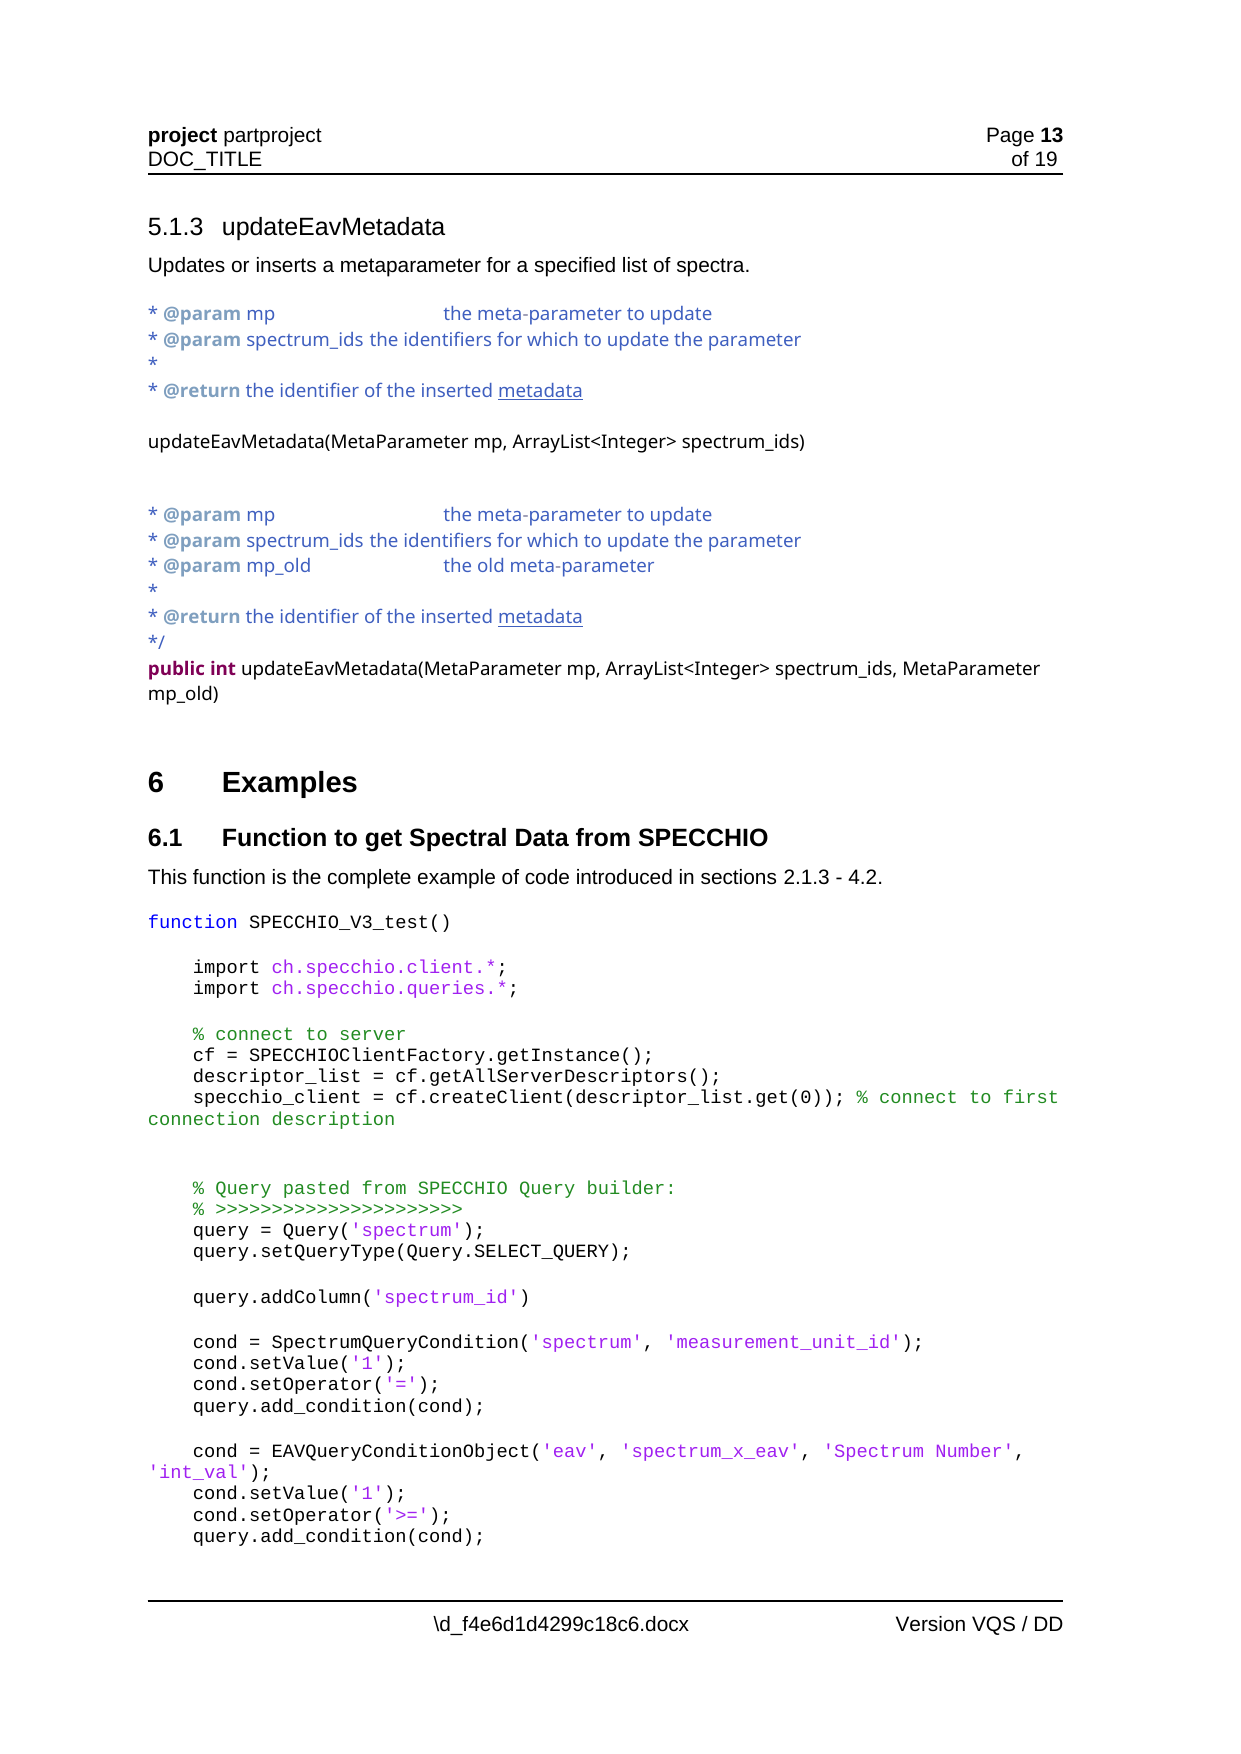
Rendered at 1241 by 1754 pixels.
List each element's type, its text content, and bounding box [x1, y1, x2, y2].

text updateEavMetadata(MetaParameter mp, ArrayList<Integer> spectrum_ids) [148, 428, 1063, 454]
text cond.setOperator('>='); [148, 1505, 1063, 1527]
text % connect to server [148, 1024, 1063, 1046]
text * @param mp the meta-parameter to update [148, 502, 1063, 527]
text * @return the identifier of the inserted metadata [148, 604, 1063, 629]
text * @param spectrum_ids the identifiers for which to update the parameter [148, 326, 1063, 352]
text query = Query('spectrum'); [148, 1221, 1063, 1242]
text descriptor_list = cf.getAllServerDescriptors(); [148, 1067, 1063, 1088]
text * @return the identifier of the inserted metadata [148, 377, 1063, 403]
text import ch.specchio.client.*; [148, 958, 1063, 979]
text * @param mp the meta-parameter to update [148, 301, 1063, 326]
text query.add_condition(cond); [148, 1527, 1063, 1548]
text Updates or inserts a metaparameter for a specified list of spectra. [148, 253, 1063, 277]
text */ [148, 629, 1063, 655]
text % Query pasted from SPECCHIO Query builder: [148, 1178, 1063, 1200]
text cf = SPECCHIOClientFactory.getInstance(); [148, 1046, 1063, 1067]
text function SPECCHIO_V3_test() [148, 913, 1063, 934]
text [148, 1442, 1063, 1484]
text This function is the complete example of code introduced in sections 2.1.3 - 4.2. [148, 865, 1063, 889]
text import ch.specchio.queries.*; [148, 979, 1063, 1000]
text * [148, 578, 1063, 604]
text * @param spectrum_ids the identifiers for which to update the parameter [148, 527, 1063, 553]
text cond.setValue('1'); [148, 1484, 1063, 1505]
text * [148, 352, 1063, 377]
text cond.setOperator('='); [148, 1375, 1063, 1396]
text query.addColumn('spectrum_id') [148, 1287, 1063, 1309]
text query.setQueryType(Query.SELECT_QUERY); [148, 1242, 1063, 1263]
subtitle Function to get Spectral Data from SPECCHIO [148, 823, 1063, 852]
text cond = SpectrumQueryCondition('spectrum', 'measurement_unit_id'); [148, 1333, 1063, 1354]
text % >>>>>>>>>>>>>>>>>>>>>> [148, 1200, 1063, 1221]
text * @param mp_old the old meta-parameter [148, 553, 1063, 578]
subtitle Examples [148, 765, 1063, 798]
text public int updateEavMetadata(MetaParameter mp, ArrayList<Integer> spectrum_ids, MetaParameter mp_old) [148, 655, 1063, 706]
text query.add_condition(cond); [148, 1396, 1063, 1418]
subtitle updateEavMetadata [148, 211, 1063, 240]
text cond.setValue('1'); [148, 1354, 1063, 1375]
text specchio_client = cf.createClient(descriptor_list.get(0)); % connect to first connection description [148, 1088, 1063, 1131]
